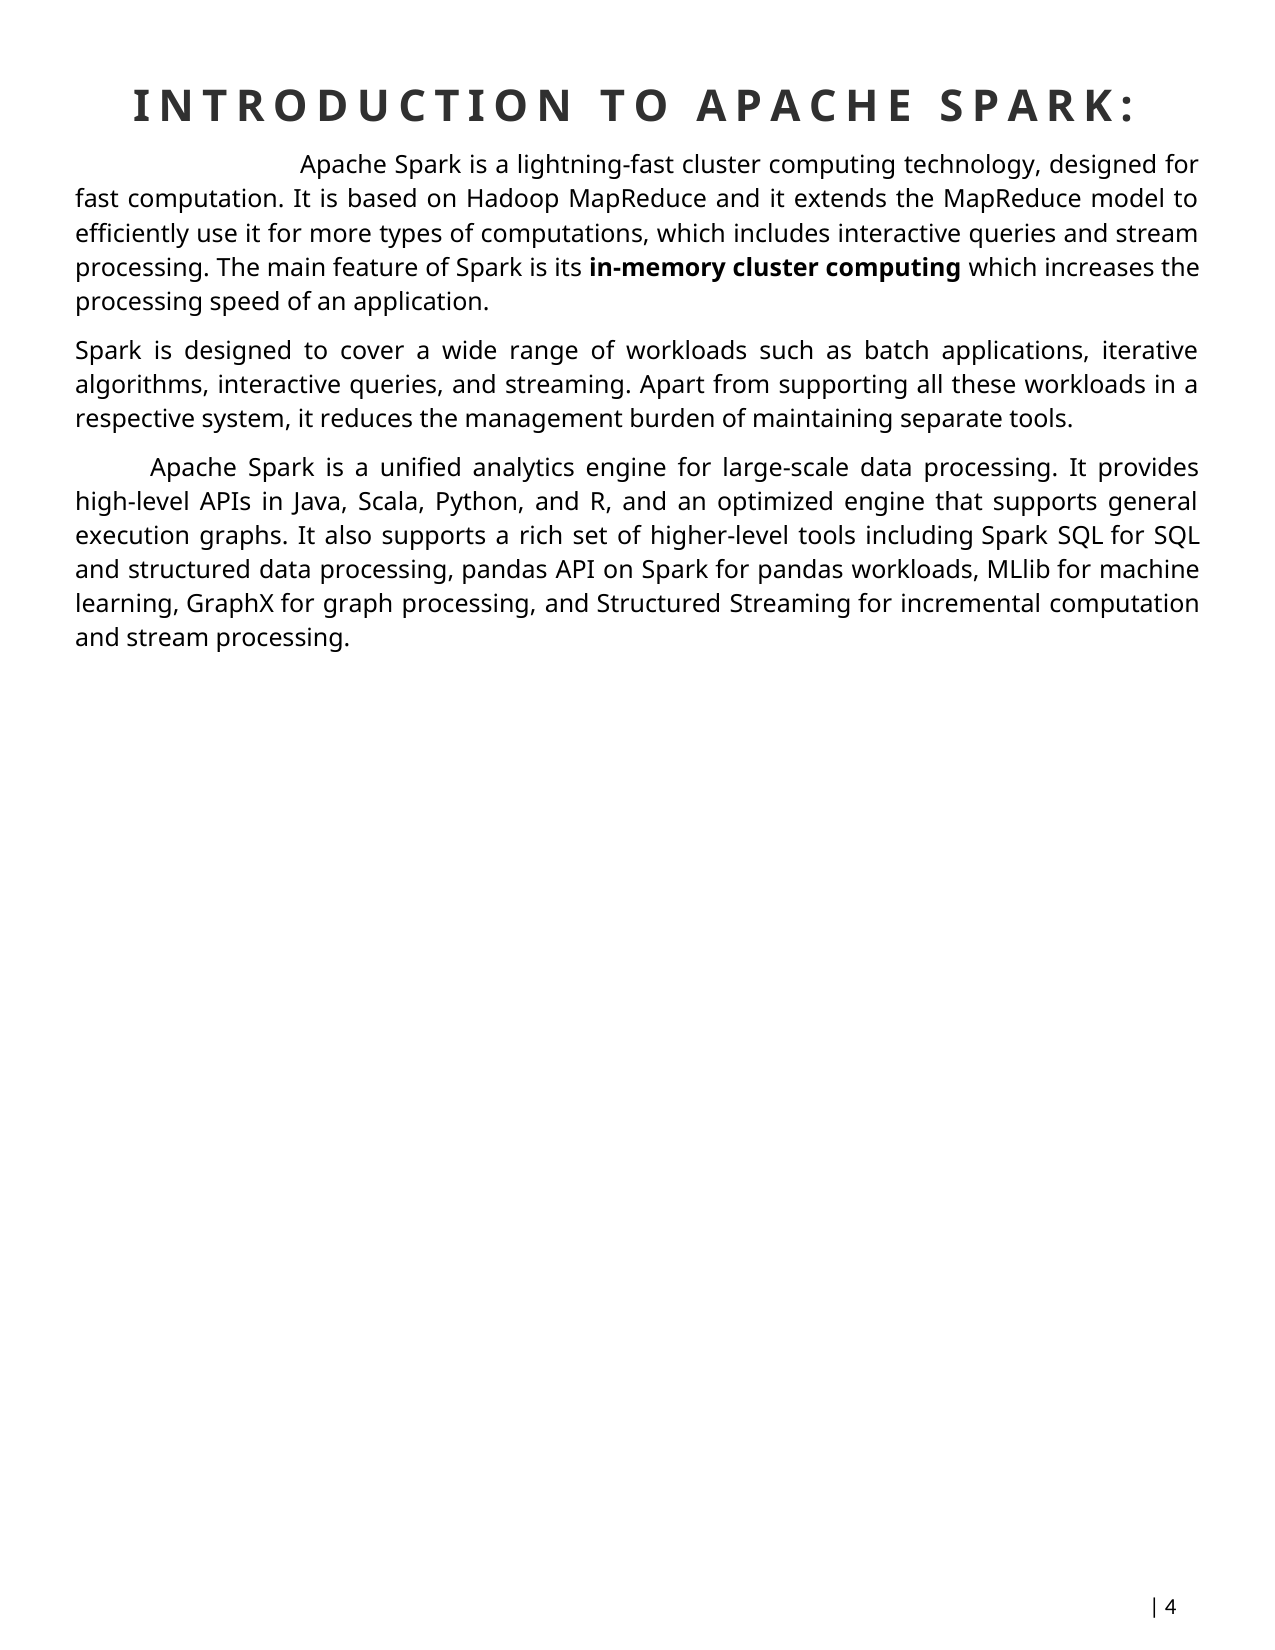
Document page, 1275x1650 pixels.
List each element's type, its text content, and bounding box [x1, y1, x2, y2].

text Spark is designed to cover a wide range of workloads such as batch applications, iterative algorithms, interactive queries, and streaming. Apart from supporting all these workloads in a respective system, it reduces the management burden of maintaining separate tools. [75, 332, 1200, 434]
subtitle Introduction to Apache Spark: [75, 75, 1200, 134]
text Apache Spark is a lightning-fast cluster computing technology, designed for fast computation. It is based on Hadoop MapReduce and it extends the MapReduce model to efficiently use it for more types of computations, which includes interactive queries and stream processing. The main feature of Spark is its in-memory cluster computing which increases the processing speed of an application. [75, 147, 1200, 317]
text Apache Spark is a unified analytics engine for large-scale data processing. It provides high-level APIs in Java, Scala, Python, and R, and an optimized engine that supports general execution graphs. It also supports a rich set of higher-level tools including Spark SQL for SQL and structured data processing, pandas API on Spark for pandas workloads, MLlib for machine learning, GraphX for graph processing, and Structured Streaming for incremental computation and stream processing. [75, 449, 1200, 654]
